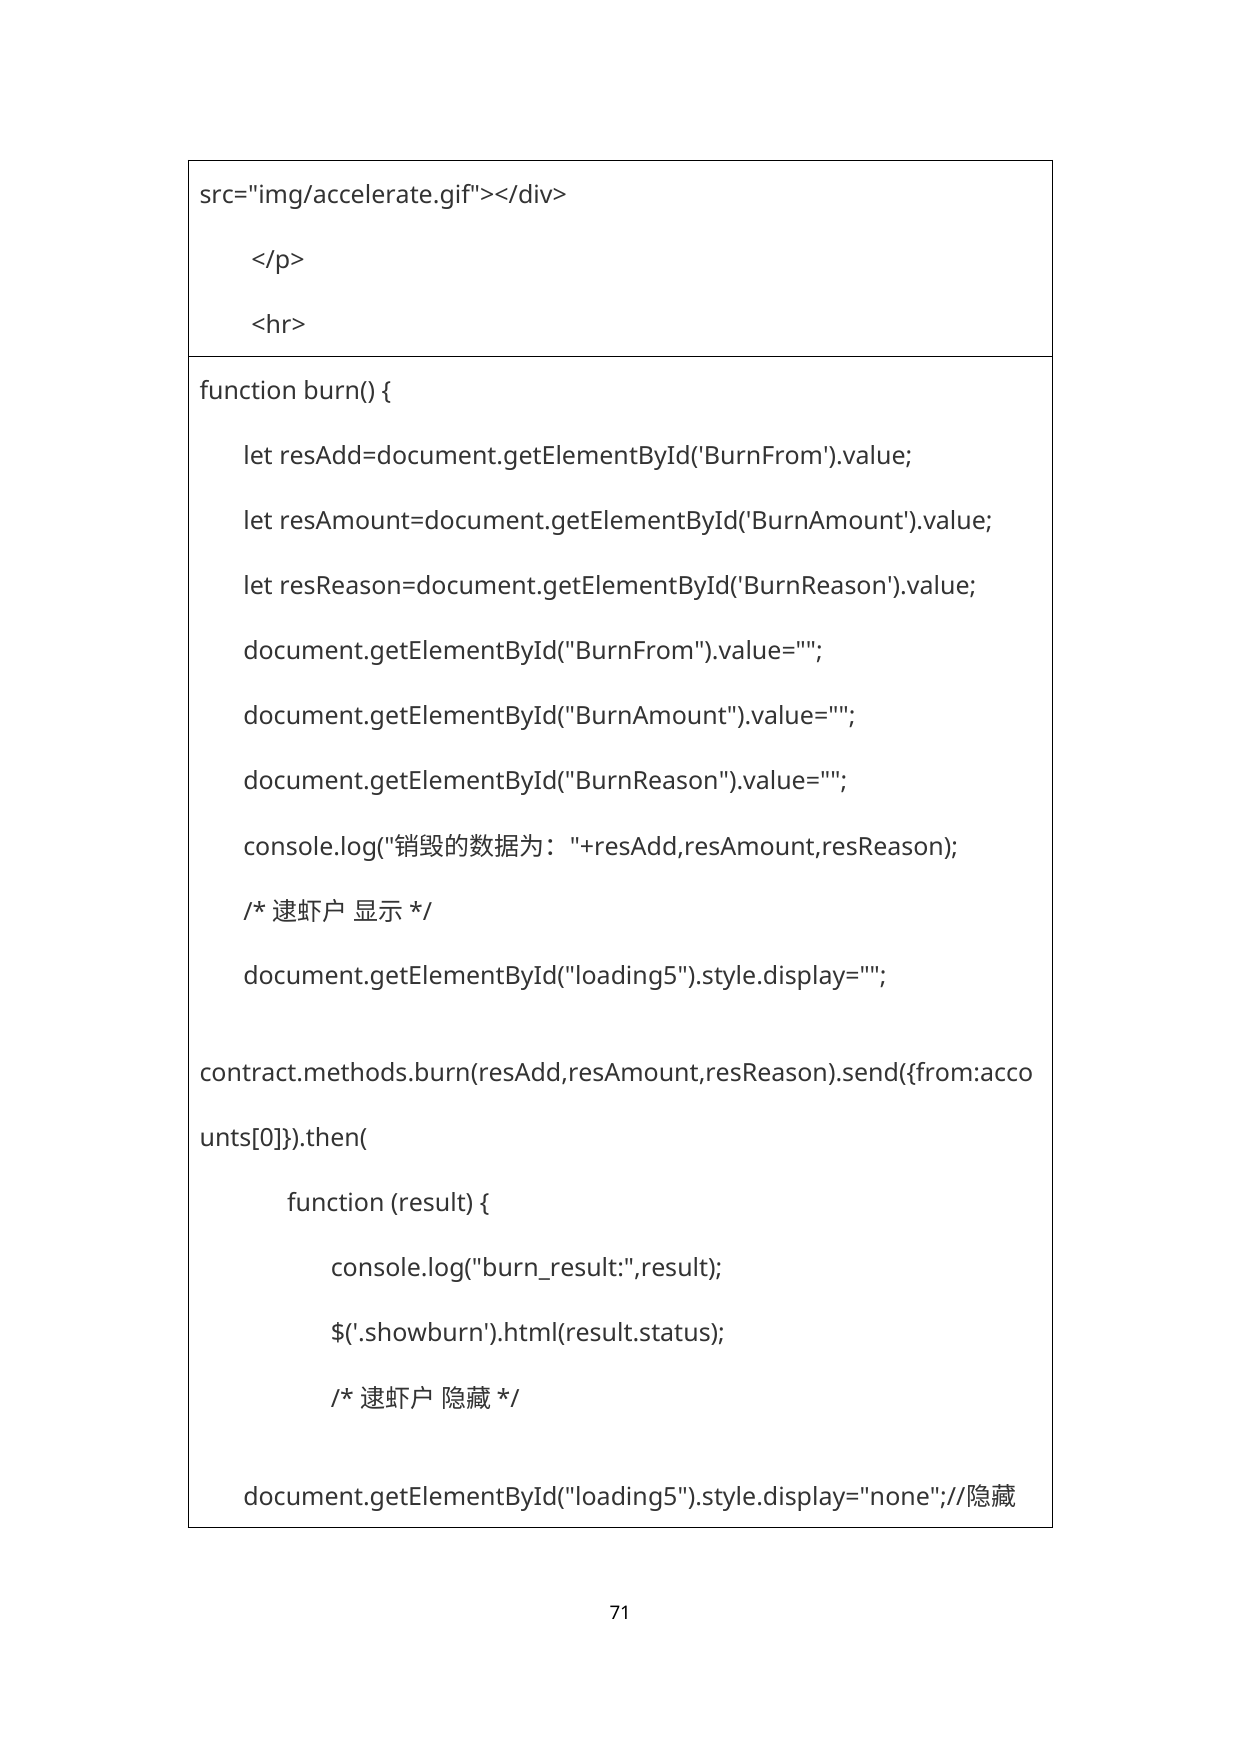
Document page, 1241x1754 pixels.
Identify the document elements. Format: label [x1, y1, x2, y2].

table_header [189, 161, 1052, 356]
table_cell [189, 357, 1052, 1527]
